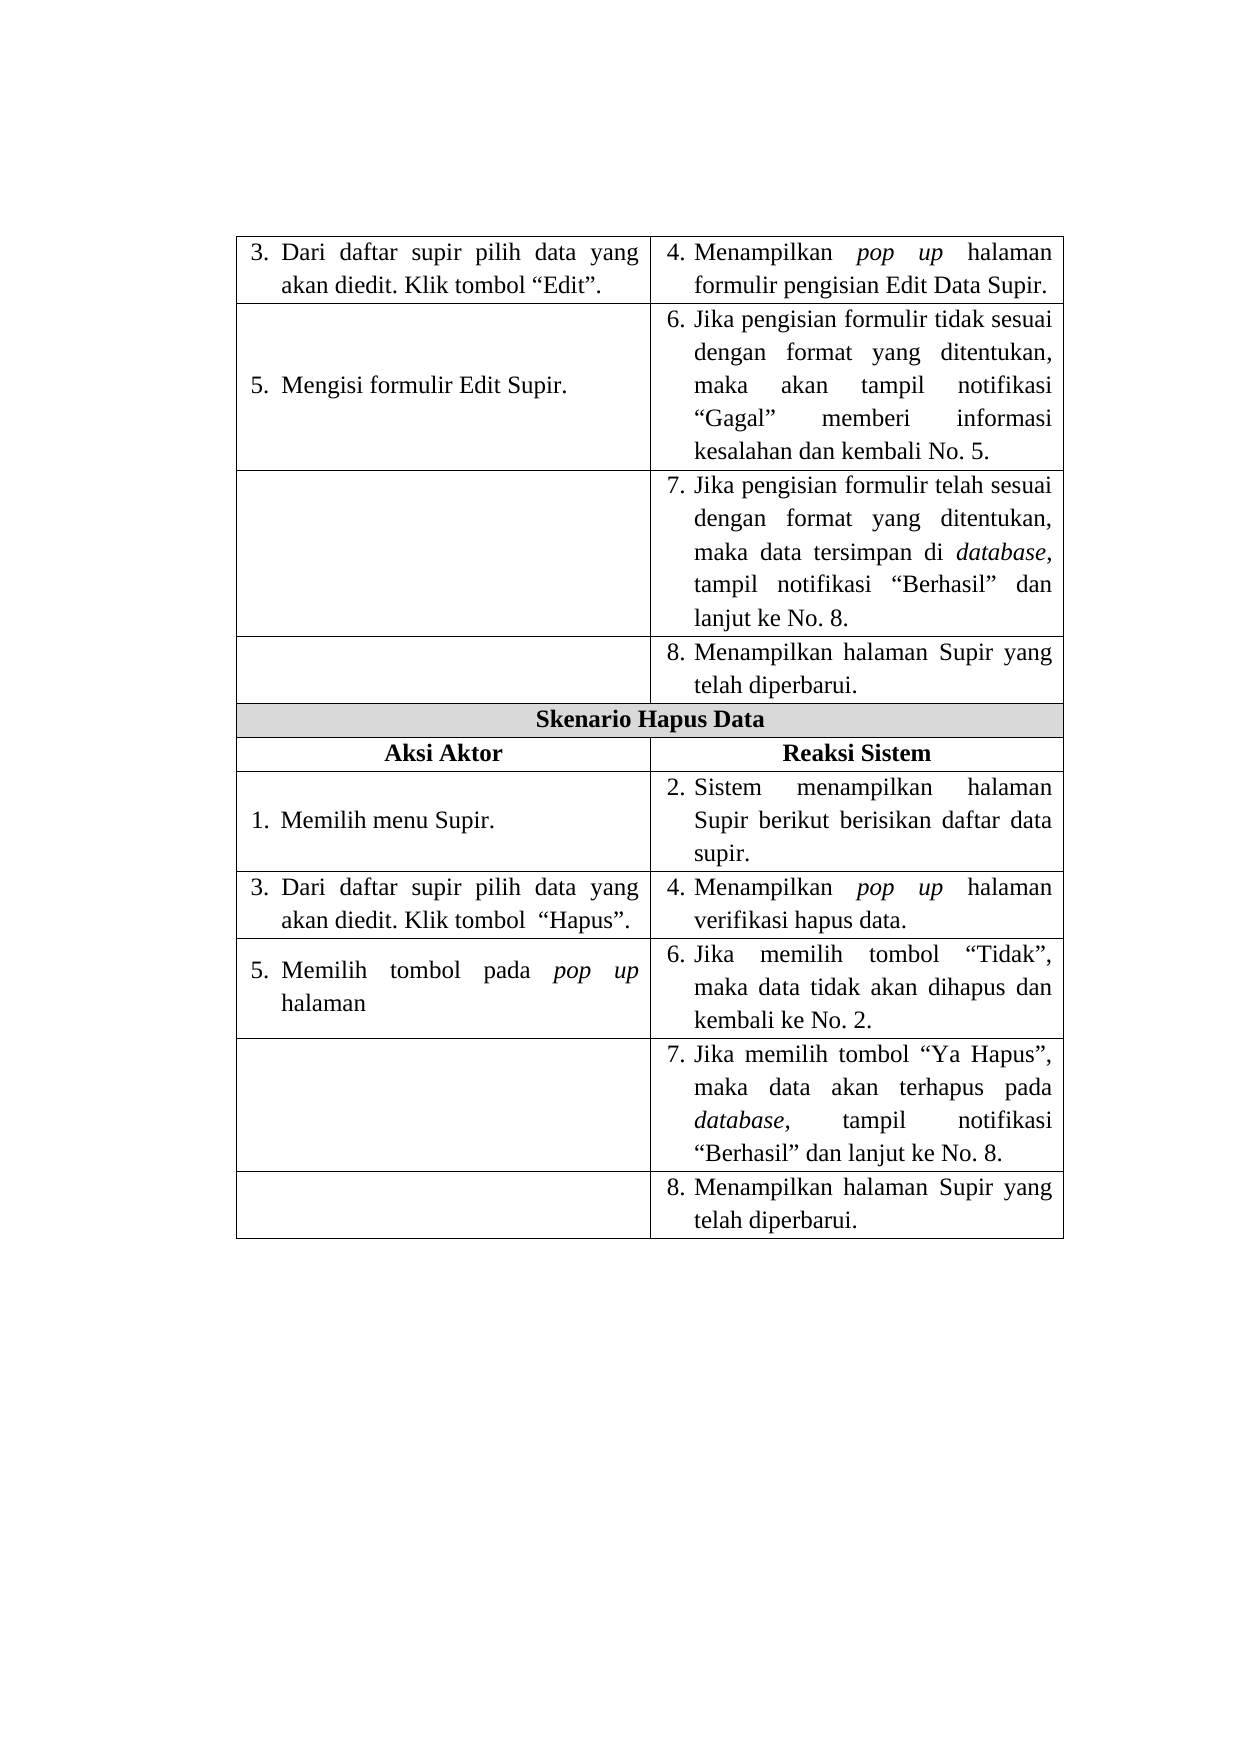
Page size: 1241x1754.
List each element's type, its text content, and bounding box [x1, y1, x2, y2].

table_cell Memilih menu Supir. [237, 772, 650, 871]
table_cell Dari daftar supir pilih data yang akan diedit. Klik tombol “Hapus”. [237, 872, 650, 938]
table_cell [237, 637, 650, 703]
table_cell Dari daftar supir pilih data yang akan diedit. Klik tombol “Edit”. [237, 237, 650, 303]
table_cell [237, 471, 650, 636]
table_cell Jika pengisian formulir tidak sesuai dengan format yang ditentukan, maka akan tampil notifikasi “Gagal” memberi informasi kesalahan dan kembali No. 5. [651, 304, 1063, 469]
table_cell Menampilkan pop up halaman verifikasi hapus data. [651, 872, 1063, 938]
table_cell [237, 1039, 650, 1171]
table_cell Menampilkan halaman Supir yang telah diperbarui. [651, 1172, 1063, 1238]
table_cell Memilih tombol pada pop up halaman [237, 939, 650, 1038]
table_cell Sistem menampilkan halaman Supir berikut berisikan daftar data supir. [651, 772, 1063, 871]
table_cell Jika memilih tombol “Ya Hapus”, maka data akan terhapus pada database, tampil notifikasi “Berhasil” dan lanjut ke No. 8. [651, 1039, 1063, 1171]
table_cell Menampilkan halaman Supir yang telah diperbarui. [651, 637, 1063, 703]
table_cell Reaksi Sistem [651, 738, 1063, 771]
table_cell Jika memilih tombol “Tidak”, maka data tidak akan dihapus dan kembali ke No. 2. [651, 939, 1063, 1038]
table_cell Mengisi formulir Edit Supir. [237, 304, 650, 469]
table_cell [237, 1172, 650, 1238]
table_cell Menampilkan pop up halaman formulir pengisian Edit Data Supir. [651, 237, 1063, 303]
table_cell Aksi Aktor [237, 738, 650, 771]
table_cell Skenario Hapus Data [237, 704, 1063, 737]
